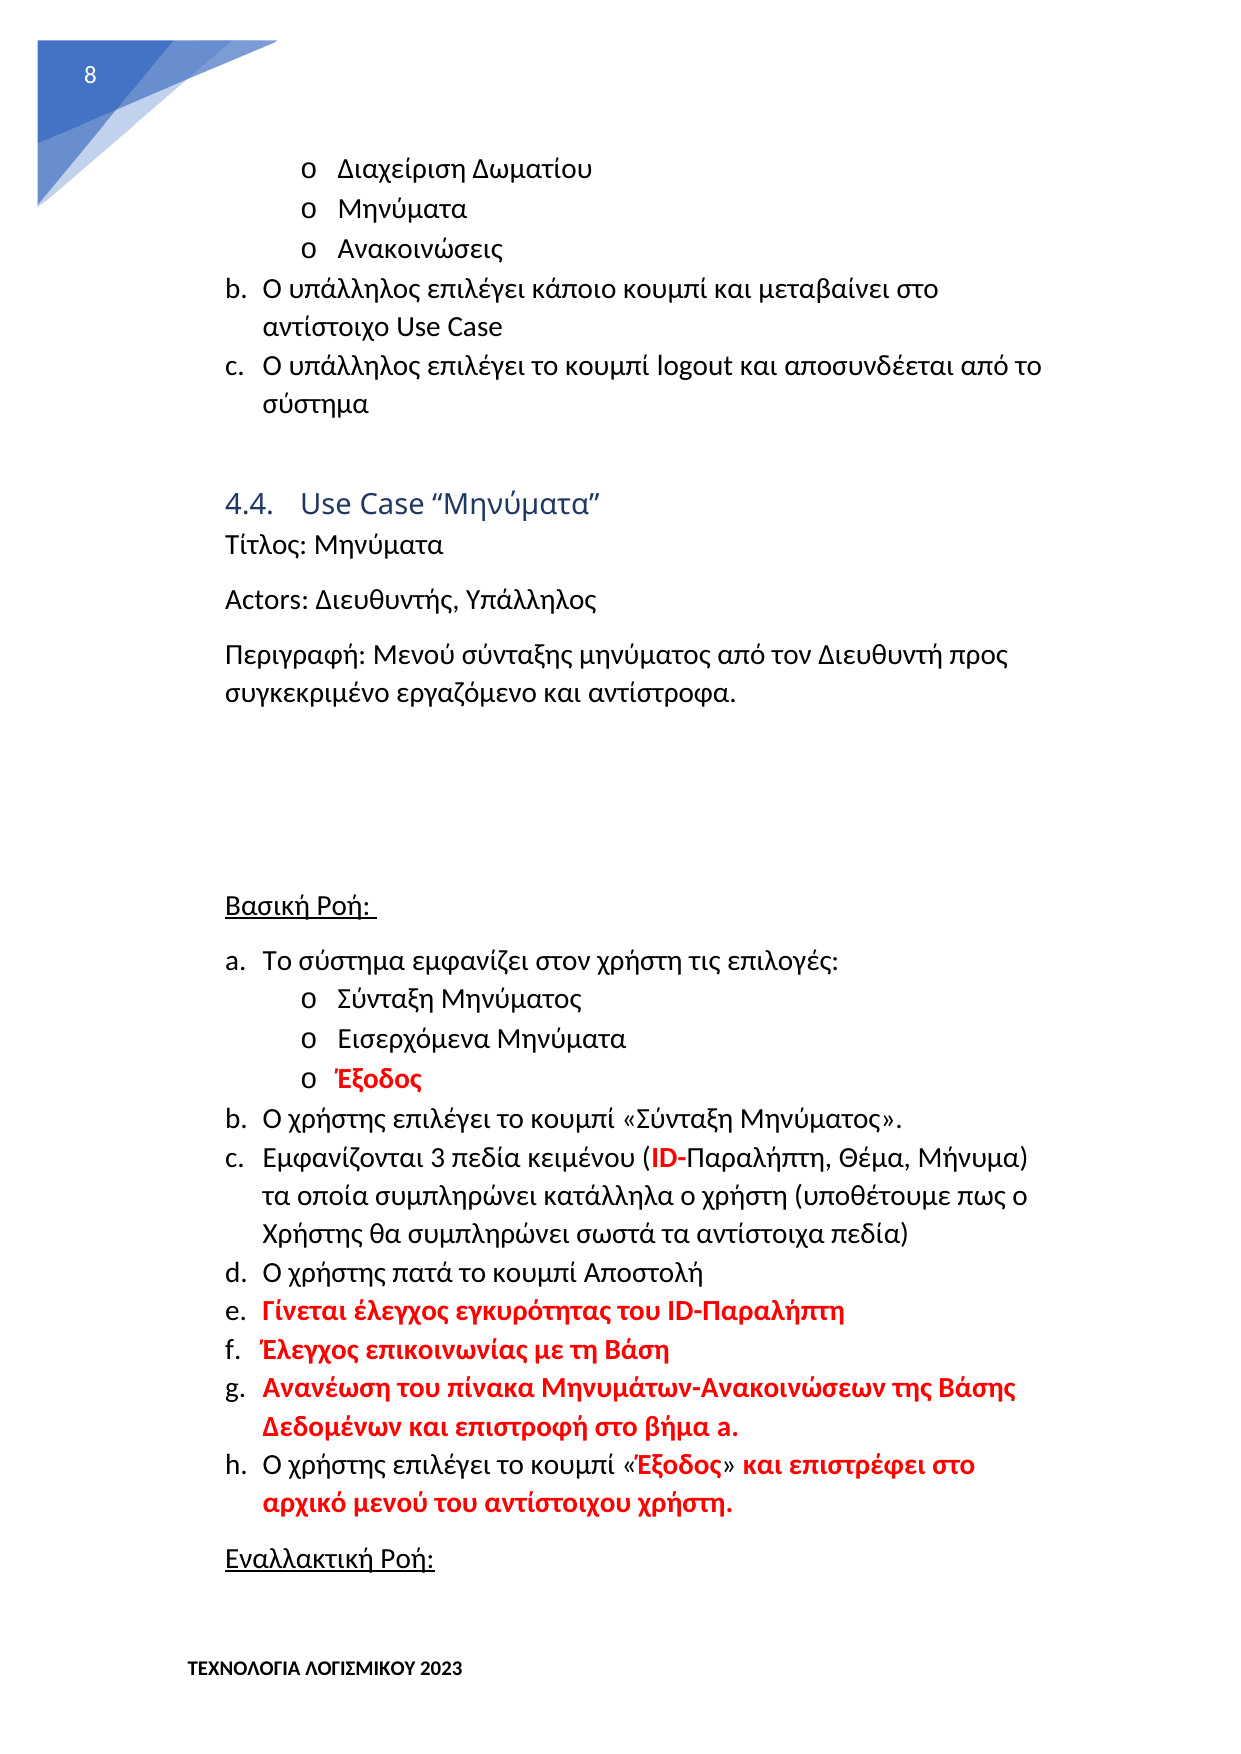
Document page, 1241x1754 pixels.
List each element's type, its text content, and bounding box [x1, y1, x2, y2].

text Τίτλος: Μηνύματα [187, 526, 1053, 561]
text Βασική Ροή: [187, 887, 1053, 922]
list Μηνύματα [300, 190, 1053, 227]
text Περιγραφή: Μενού σύνταξης μηνύματος από τον Διευθυντή προς συγκεκριμένο εργαζόμενο και αντίστροφα. [225, 636, 1053, 710]
picture [37, 40, 279, 209]
list Εισερχόμενα Μηνύματα [300, 1020, 1053, 1057]
list To σύστημα εμφανίζει στον χρήστη τις επιλογές: [225, 942, 1053, 977]
list Σύνταξη Μηνύματος [300, 980, 1053, 1017]
list Γίνεται έλεγχος εγκυρότητας του ID-Παραλήπτη [225, 1292, 1053, 1328]
list Ανανέωση του πίνακα Μηνυμάτων-Ανακοινώσεων της Βάσης Δεδομένων και επιστροφή στο βήμα a. [225, 1369, 1053, 1443]
text Εναλλακτική Ροή: [225, 1540, 1053, 1575]
list Ο χρήστης πατά το κουμπί Αποστολή [225, 1254, 1053, 1289]
list Διαχείριση Δωματίου [300, 150, 1053, 187]
list Έξοδος [300, 1060, 1053, 1097]
list Εμφανίζονται 3 πεδία κειμένου (ID-Παραλήπτη, Θέμα, Μήνυμα) τα οποία συμπληρώνει κατάλληλα ο χρήστη (υποθέτουμε πως ο Χρήστης θα συμπληρώνει σωστά τα αντίστοιχα πεδία) [225, 1139, 1053, 1251]
text Actors: Διευθυντής, Υπάλληλος [187, 581, 1053, 617]
list Ο υπάλληλος επιλέγει κάποιο κουμπί και μεταβαίνει στο αντίστοιχο Use Case [225, 270, 1053, 344]
list Ο υπάλληλος επιλέγει το κουμπί logout και αποσυνδέεται από το σύστημα [225, 347, 1053, 421]
list Ο χρήστης επιλέγει το κουμπί «Έξοδος» και επιστρέφει στο αρχικό μενού του αντίστοιχου χρήστη. [225, 1446, 1053, 1520]
list Έλεγχος επικοινωνίας με τη Βάση [225, 1331, 1053, 1366]
list Ο χρήστης επιλέγει το κουμπί «Σύνταξη Μηνύματος». [225, 1100, 1053, 1136]
list Ανακοινώσεις [300, 230, 1053, 267]
subtitle Use Case “Μηνύματα” [225, 483, 1053, 523]
